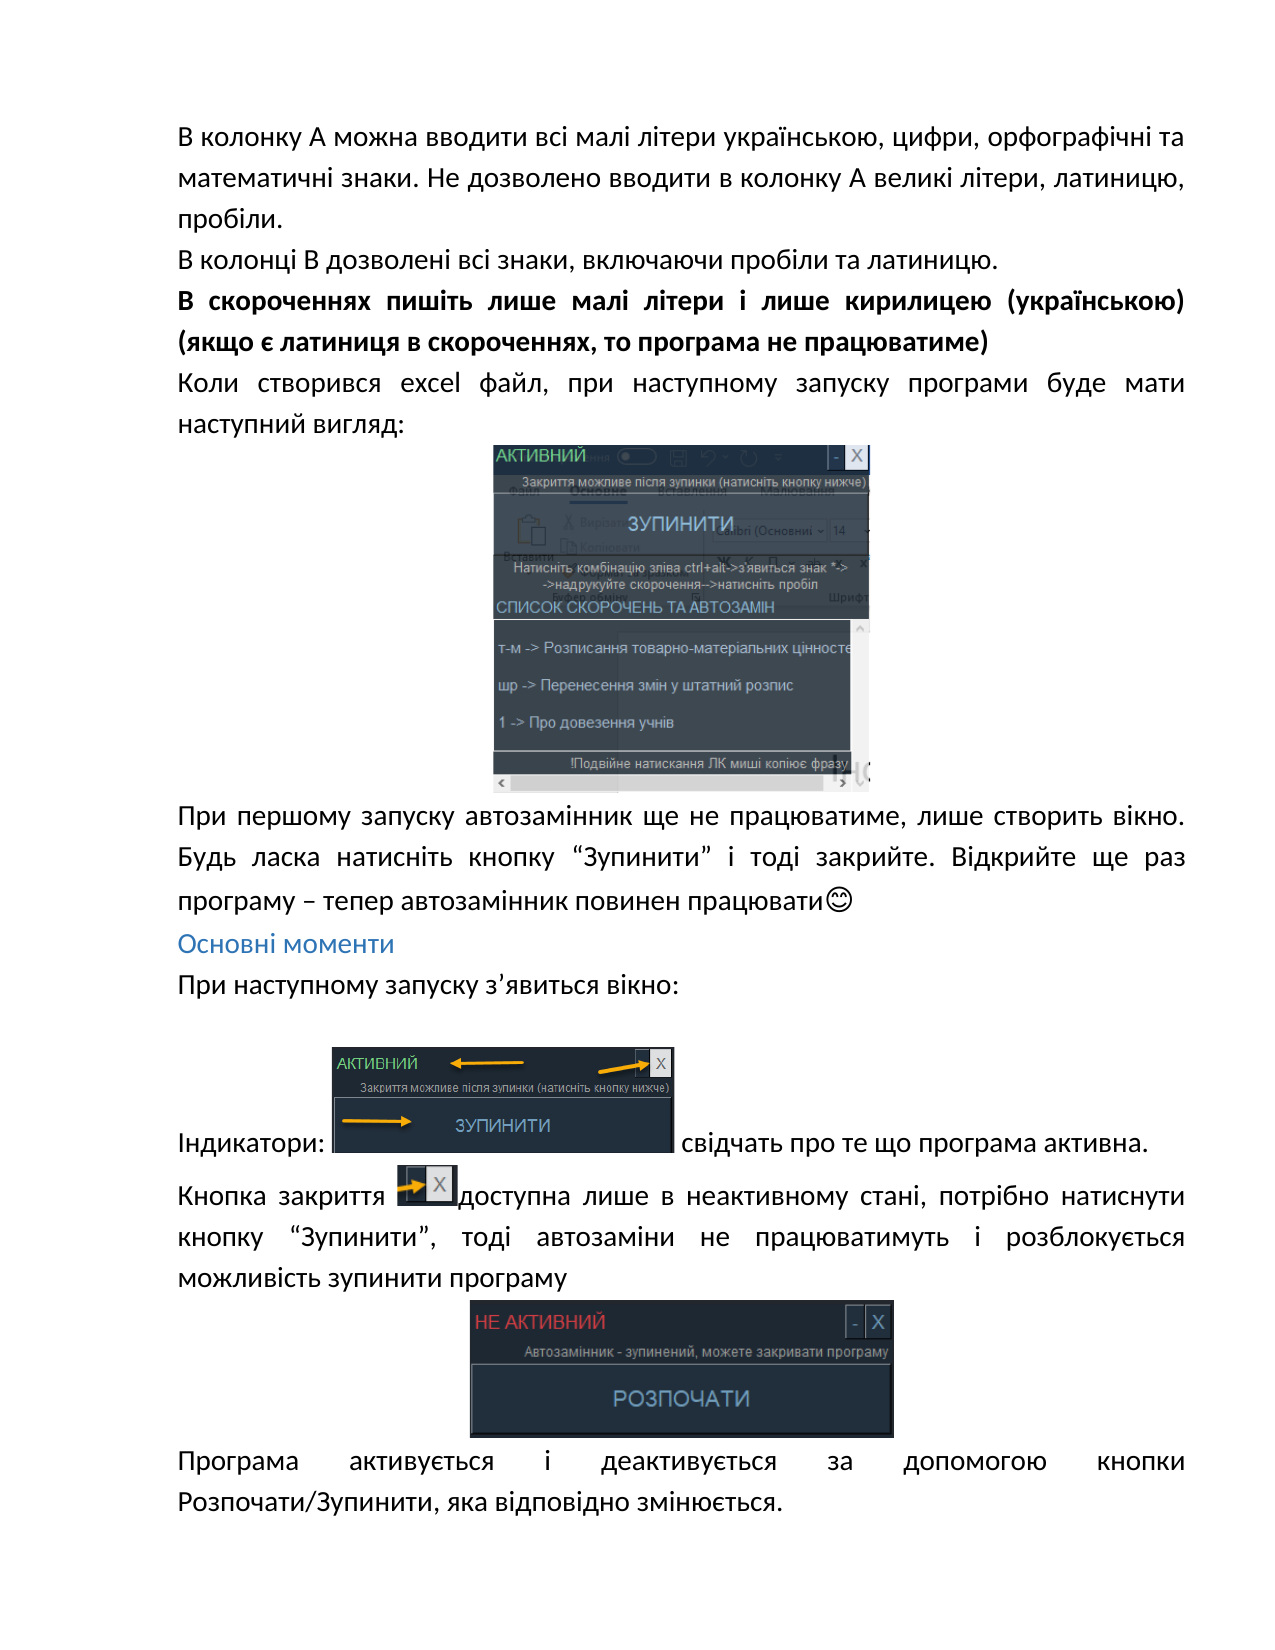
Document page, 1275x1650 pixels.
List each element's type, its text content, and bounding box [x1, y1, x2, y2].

text В скороченнях пишіть лише малі літери і лише кирилицею (українською) (якщо є латиниця в скороченнях, то програма не працюватиме) [177, 282, 1186, 358]
text Коли створився excel файл, при наступному запуску програми буде мати наступний вигляд: [177, 364, 1186, 440]
text Програма активується і деактивується за допомогою кнопки Розпочати/Зупинити, яка відповідно змінюється. [177, 1442, 1186, 1518]
text При першому запуску автозамінник ще не працюватиме, лише створить вікно. Будь ласка натисніть кнопку “Зупинити” і тоді закрийте. Відкрийте ще раз програму – тепер автозамінник повинен працювати [177, 797, 1186, 919]
text При наступному запуску з’явиться вікно: [177, 966, 1186, 1001]
picture [331, 1047, 675, 1153]
text Кнопка закриття доступна лише в неактивному стані, потрібно натиснути кнопку “Зупинити”, тоді автозаміни не працюватимуть і розблокується можливість зупинити програму [177, 1165, 1186, 1295]
text В колонку А можна вводити всі малі літери українською, цифри, орфографічні та математичні знаки. Не дозволено вводити в колонку А великі літери, латиницю, пробіли. [177, 118, 1186, 236]
picture [397, 1165, 458, 1206]
text В колонці В дозволені всі знаки, включаючи пробіли та латиницю. [177, 241, 1186, 277]
subtitle Основні моменти [177, 925, 1186, 961]
picture [493, 445, 871, 793]
picture [469, 1300, 894, 1438]
